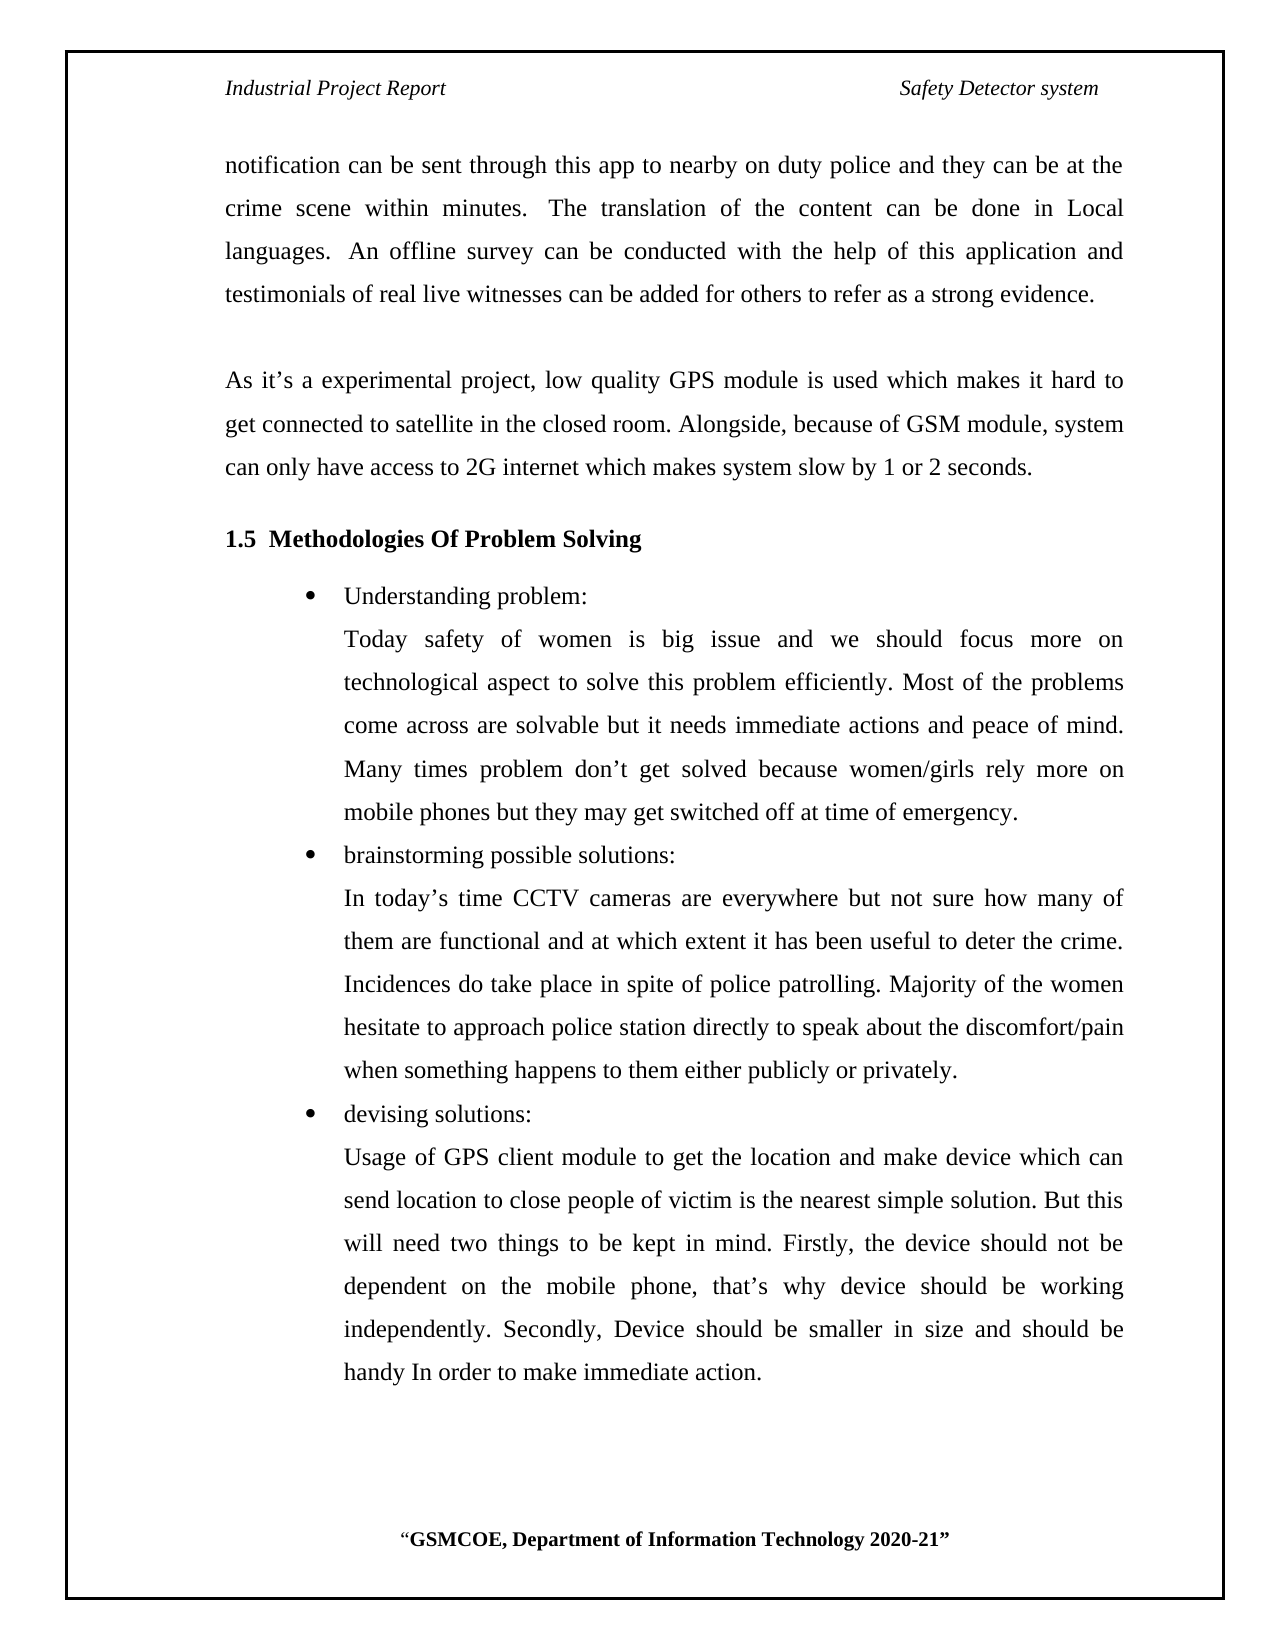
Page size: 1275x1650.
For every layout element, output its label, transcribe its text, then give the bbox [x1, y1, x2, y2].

list Understanding problem: [306, 581, 1125, 610]
list Methodologies Of Problem Solving [225, 524, 1125, 552]
list In today’s time CCTV cameras are everywhere but not sure how many of them are functional and at which extent it has been useful to deter the crime. Incidences do take place in spite of police patrolling. Majority of the women hesitate to approach police station directly to speak about the discomfort/pain when something happens to them either publicly or privately. [344, 883, 1125, 1084]
text As it’s a experimental project, low quality GPS module is used which makes it hard to get connected to satellite in the closed room. Alongside, because of GSM module, system can only have access to 2G internet which makes system slow by 1 or 2 seconds. [225, 366, 1125, 481]
list devising solutions: [306, 1099, 1125, 1127]
list Usage of GPS client module to get the location and make device which can send location to close people of victim is the nearest simple solution. But this will need two things to be kept in mind. Firstly, the device should not be dependent on the mobile phone, that’s why device should be working independently. Secondly, Device should be smaller in size and should be handy In order to make immediate action. [344, 1142, 1125, 1386]
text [225, 150, 1125, 308]
list Today safety of women is big issue and we should focus more on technological aspect to solve this problem efficiently. Most of the problems come across are solvable but it needs immediate actions and peace of mind. Many times problem don’t get solved because women/girls rely more on mobile phones but they may get switched off at time of emergency. [344, 624, 1125, 826]
list brainstorming possible solutions: [306, 840, 1125, 869]
